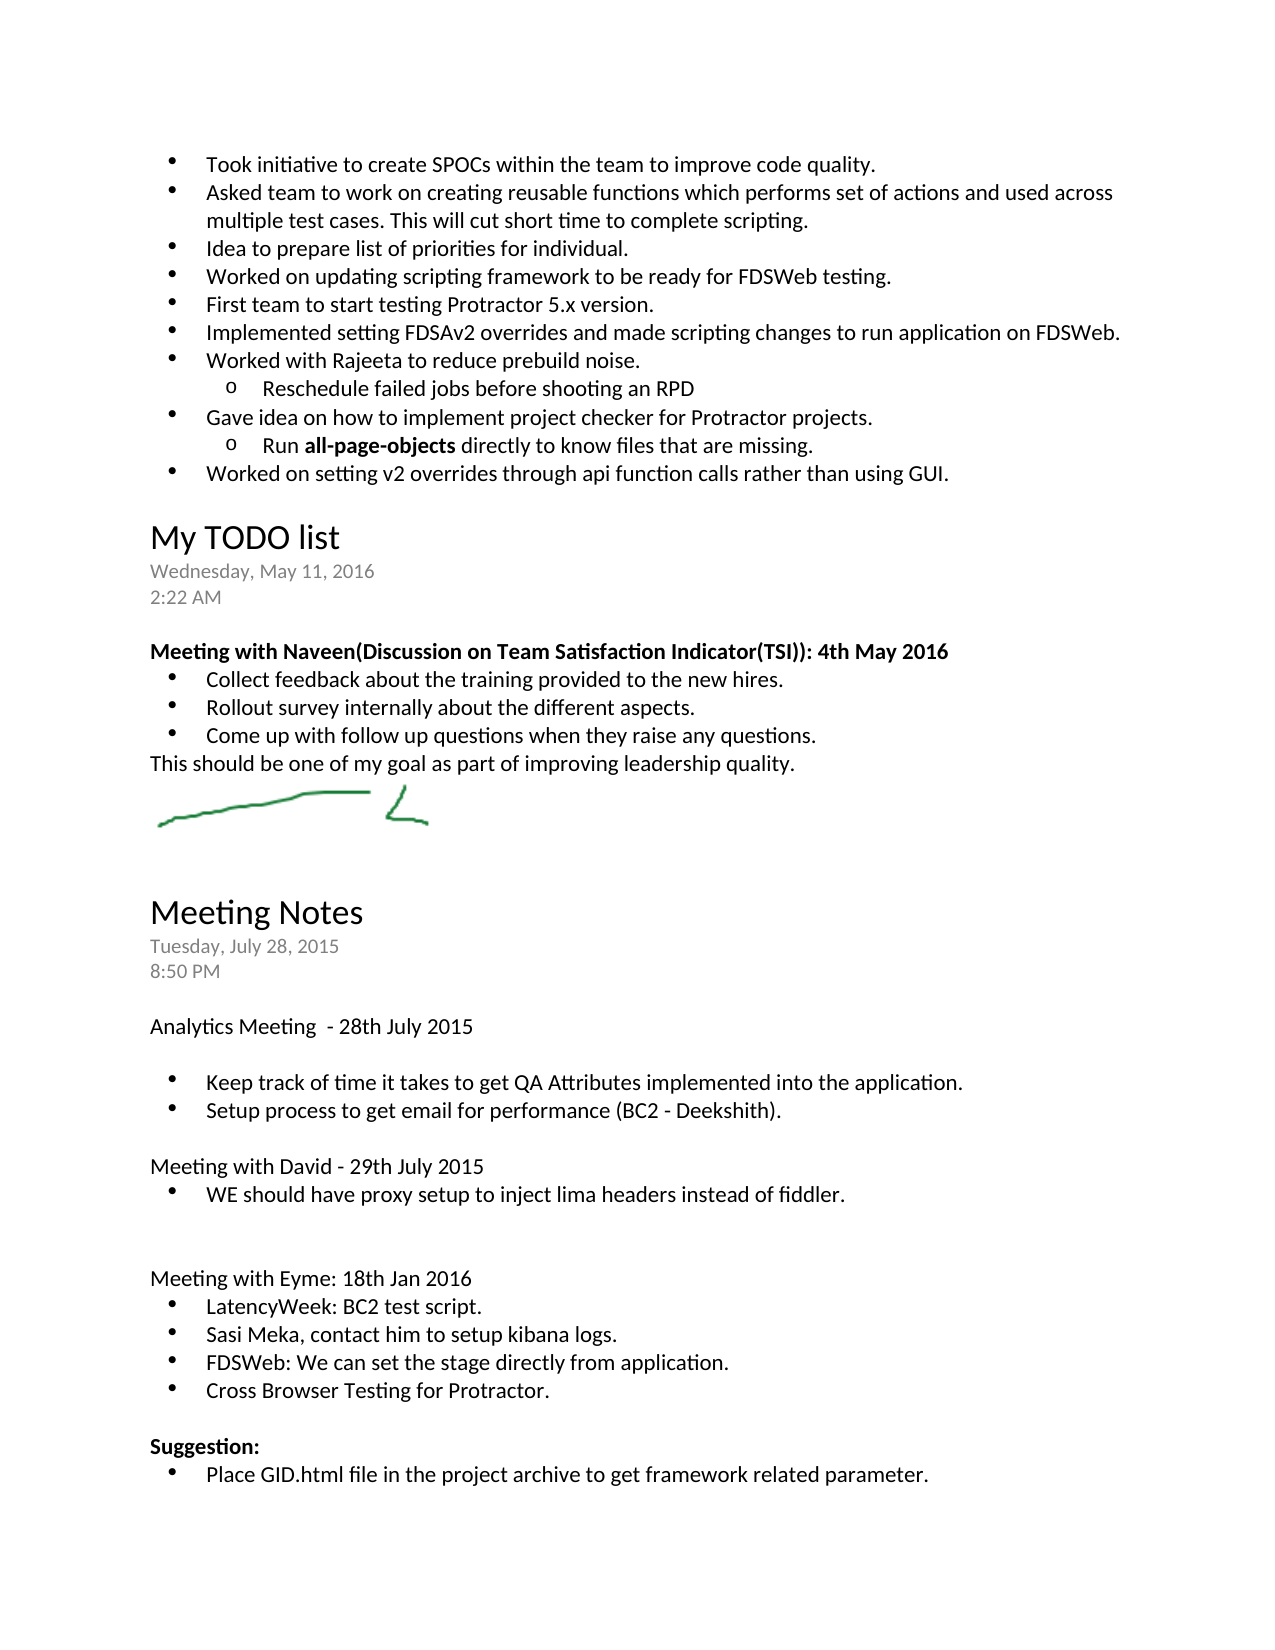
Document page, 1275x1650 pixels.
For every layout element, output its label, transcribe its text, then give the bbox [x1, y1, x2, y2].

list Come up with follow up questions when they raise any questions. [169, 721, 1125, 749]
text Meeting Notes [150, 890, 1125, 933]
list Implemented setting FDSAv2 overrides and made scripting changes to run application on FDSWeb. [169, 318, 1125, 346]
text This should be one of my goal as part of improving leadership quality. [150, 749, 1125, 777]
list Idea to prepare list of priorities for individual. [169, 234, 1125, 262]
list WE should have proxy setup to inject lima headers instead of fiddler. [169, 1180, 1125, 1208]
list Collect feedback about the training provided to the new hires. [169, 665, 1125, 693]
list Worked on updating scripting framework to be ready for FDSWeb testing. [169, 262, 1125, 290]
text Wednesday, May 11, 2016 [150, 558, 1125, 584]
list FDSWeb: We can set the stage directly from application. [169, 1348, 1125, 1376]
list First team to start testing Protractor 5.x version. [169, 290, 1125, 318]
list Reschedule failed jobs before shooting an RPD [225, 374, 1125, 403]
list Rollout survey internally about the different aspects. [169, 693, 1125, 721]
list Took initiative to create SPOCs within the team to improve code quality. [169, 150, 1125, 178]
text Suggestion: [150, 1432, 1125, 1460]
text 2:22 AM [150, 584, 1125, 609]
text Meeting with Naveen(Discussion on Team Satisfaction Indicator(TSI)): 4th May 2016 [150, 637, 1125, 665]
text Meeting with Eyme: 18th Jan 2016 [150, 1264, 1125, 1292]
text Analytics Meeting - 28th July 2015 [150, 1012, 1125, 1040]
list Asked team to work on creating reusable functions which performs set of actions and used across multiple test cases. This will cut short time to complete scripting. [169, 178, 1125, 234]
list Cross Browser Testing for Protractor. [169, 1376, 1125, 1432]
list LatencyWeek: BC2 test script. [169, 1292, 1125, 1320]
text 8:50 PM [150, 958, 1125, 984]
text Tuesday, July 28, 2015 [150, 933, 1125, 958]
list Worked with Rajeeta to reduce prebuild noise. [169, 346, 1125, 374]
list Run all-page-objects directly to know files that are missing. [225, 431, 1125, 459]
list Sasi Meka, contact him to setup kibana logs. [169, 1320, 1125, 1348]
list Gave idea on how to implement project checker for Protractor projects. [169, 403, 1125, 431]
list Setup process to get email for performance (BC2 - Deekshith). [169, 1096, 1125, 1124]
text My TODO list [150, 515, 1125, 558]
text Meeting with David - 29th July 2015 [150, 1152, 1125, 1180]
list Place GID.html file in the project archive to get framework related parameter. [169, 1460, 1125, 1488]
picture [150, 777, 435, 834]
list Keep track of time it takes to get QA Attributes implemented into the application. [169, 1068, 1125, 1096]
list Worked on setting v2 overrides through api function calls rather than using GUI. [169, 459, 1125, 487]
